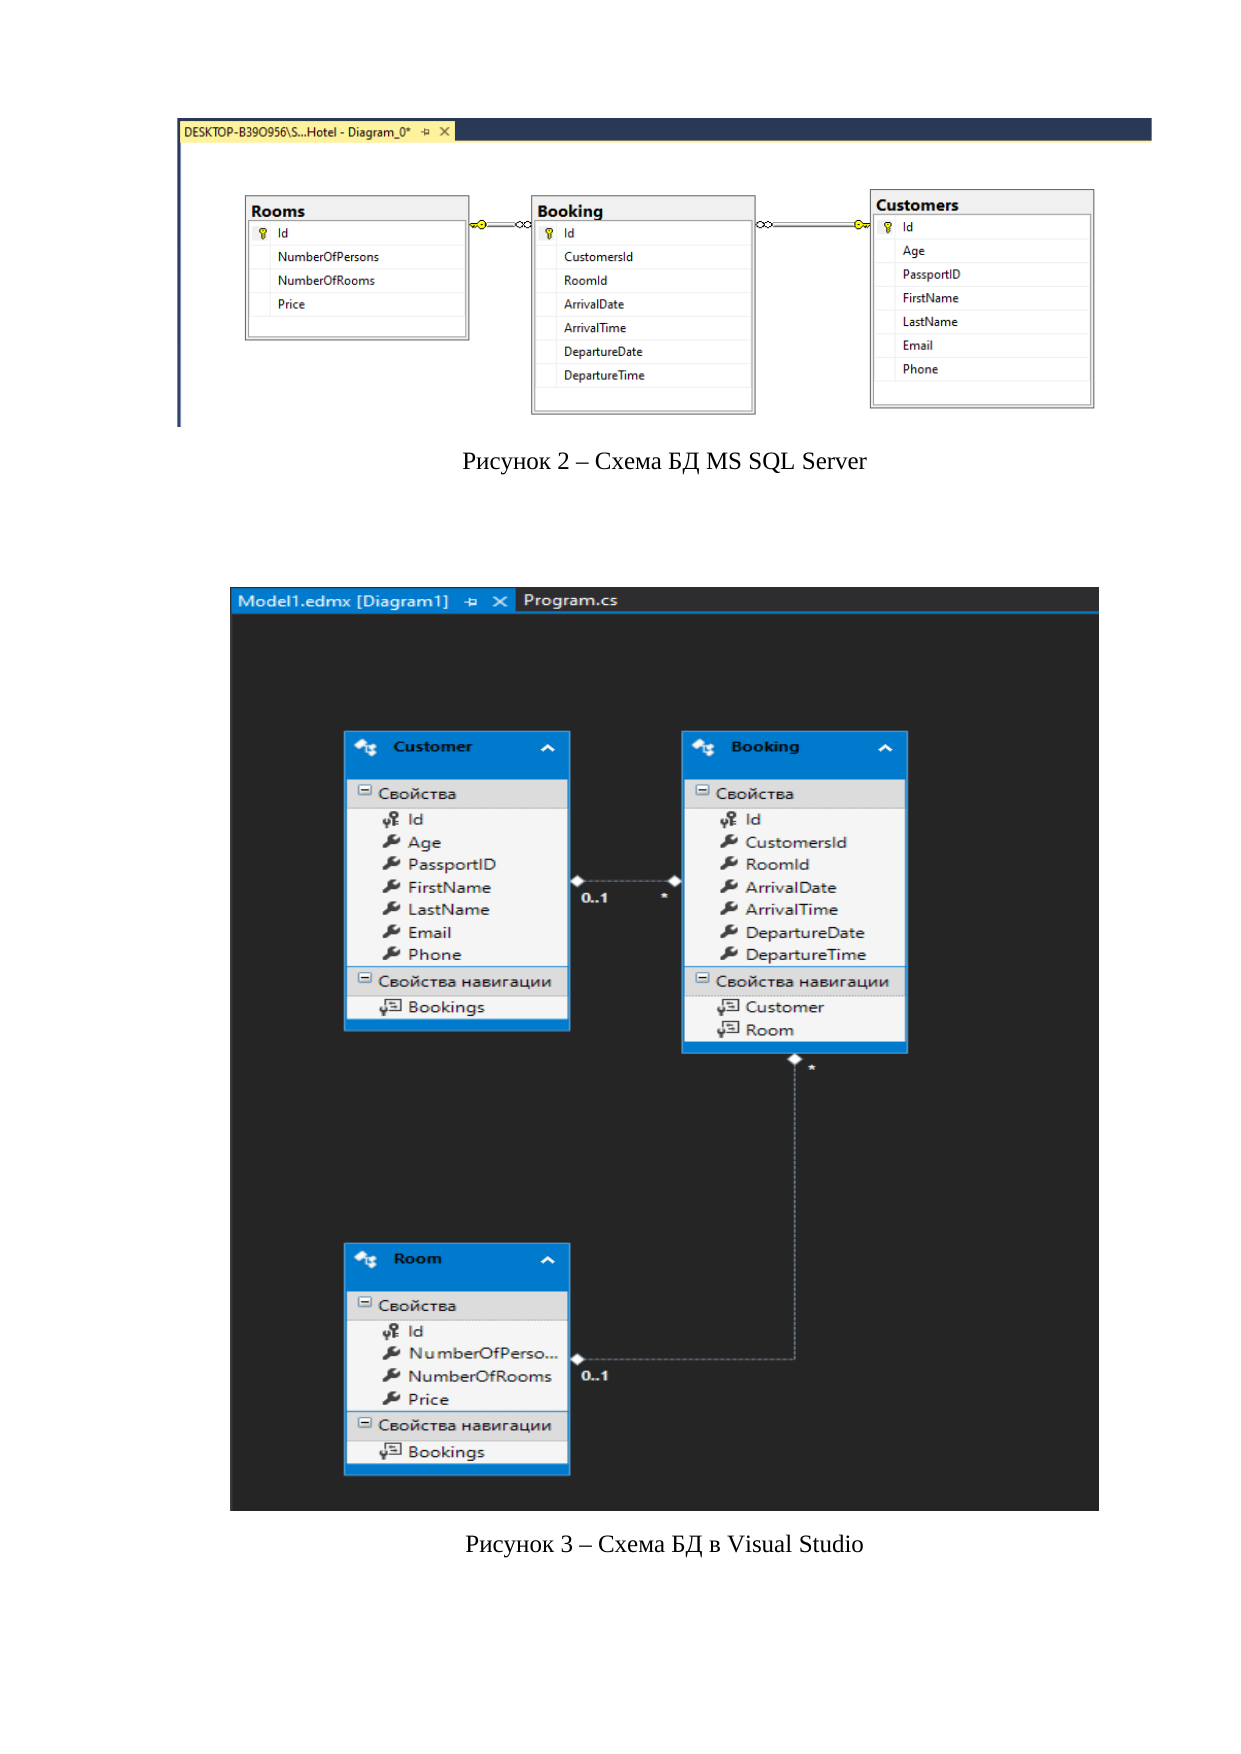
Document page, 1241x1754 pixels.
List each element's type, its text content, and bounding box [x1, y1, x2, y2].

picture [177, 118, 1152, 427]
picture [230, 587, 1099, 1511]
text Рисунок 3 – Схема БД в Visual Studio [177, 1529, 1152, 1558]
text Рисунок 2 – Схема БД MS SQL Server [177, 446, 1152, 474]
